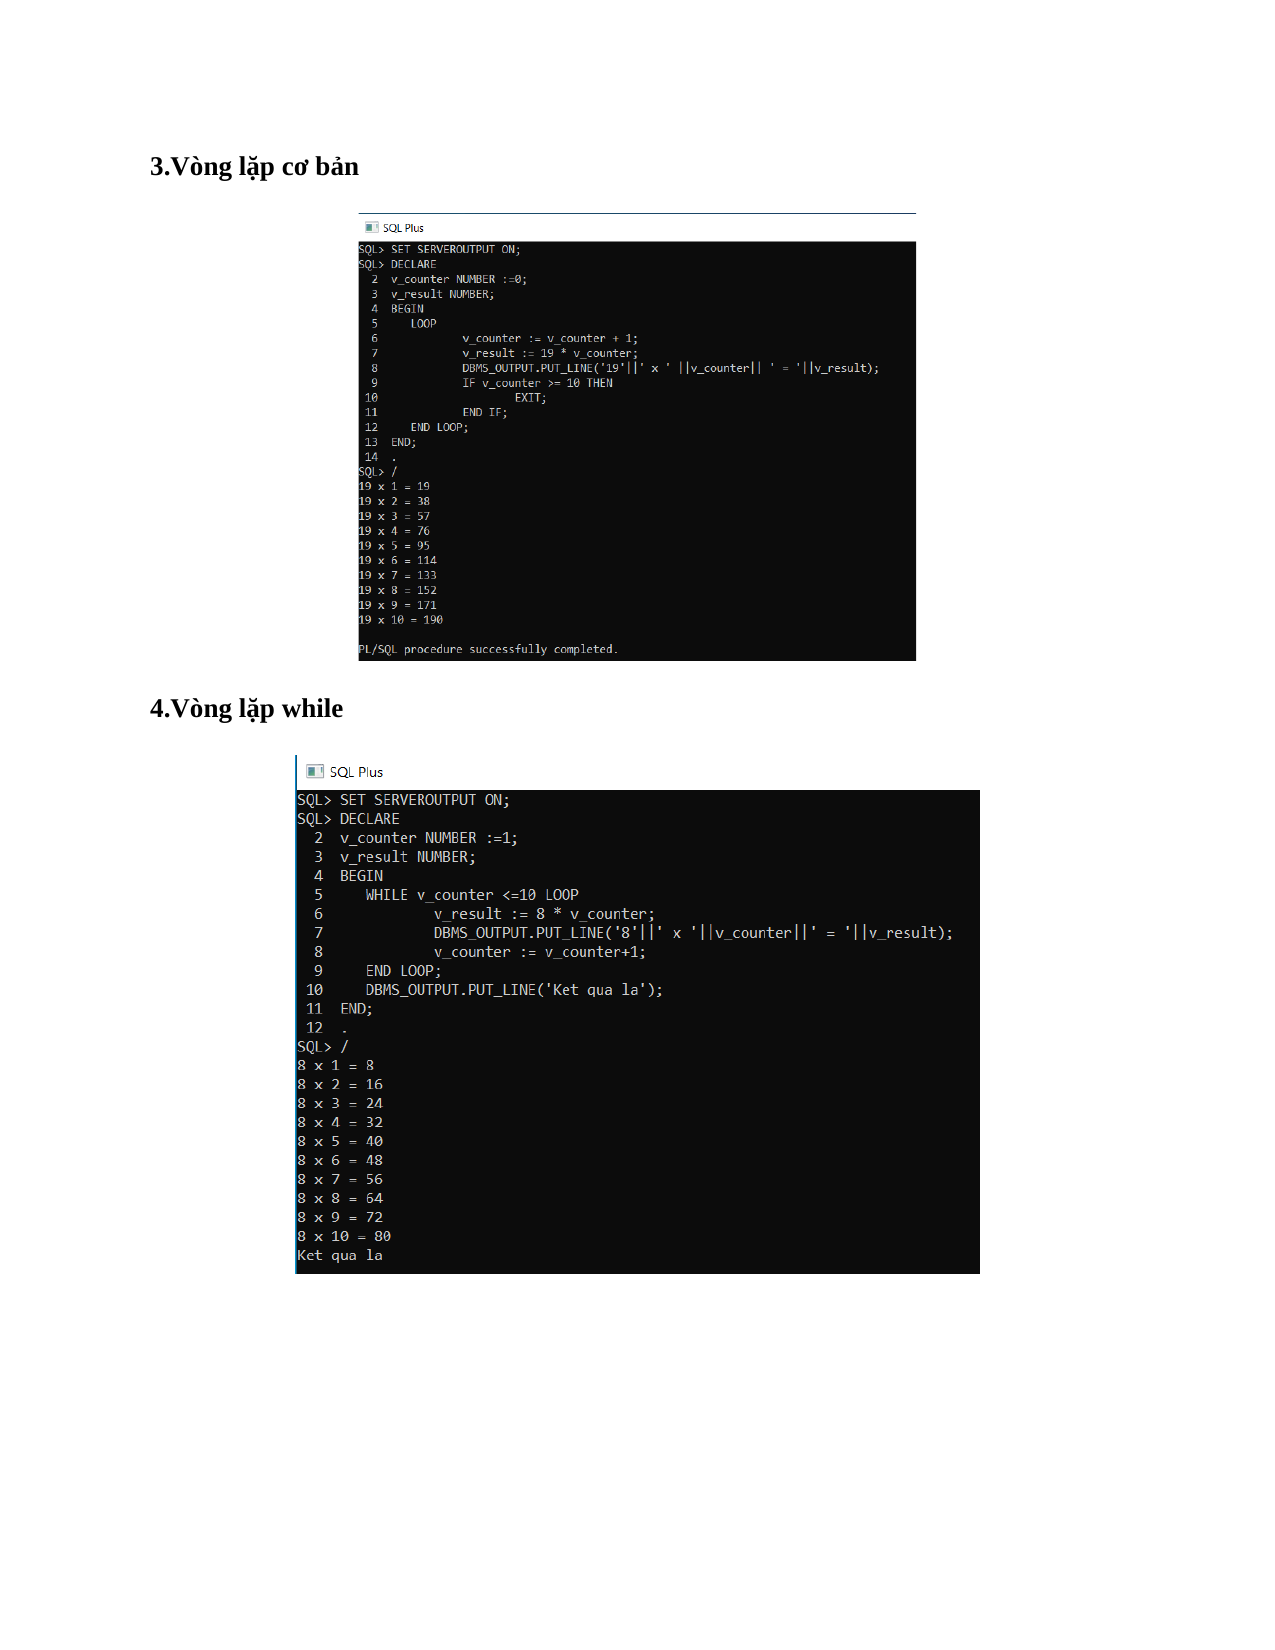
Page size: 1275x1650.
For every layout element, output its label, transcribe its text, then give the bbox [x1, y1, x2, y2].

text 4.Vòng lặp while [150, 692, 1125, 723]
text 3.Vòng lặp cơ bản [150, 150, 1125, 181]
